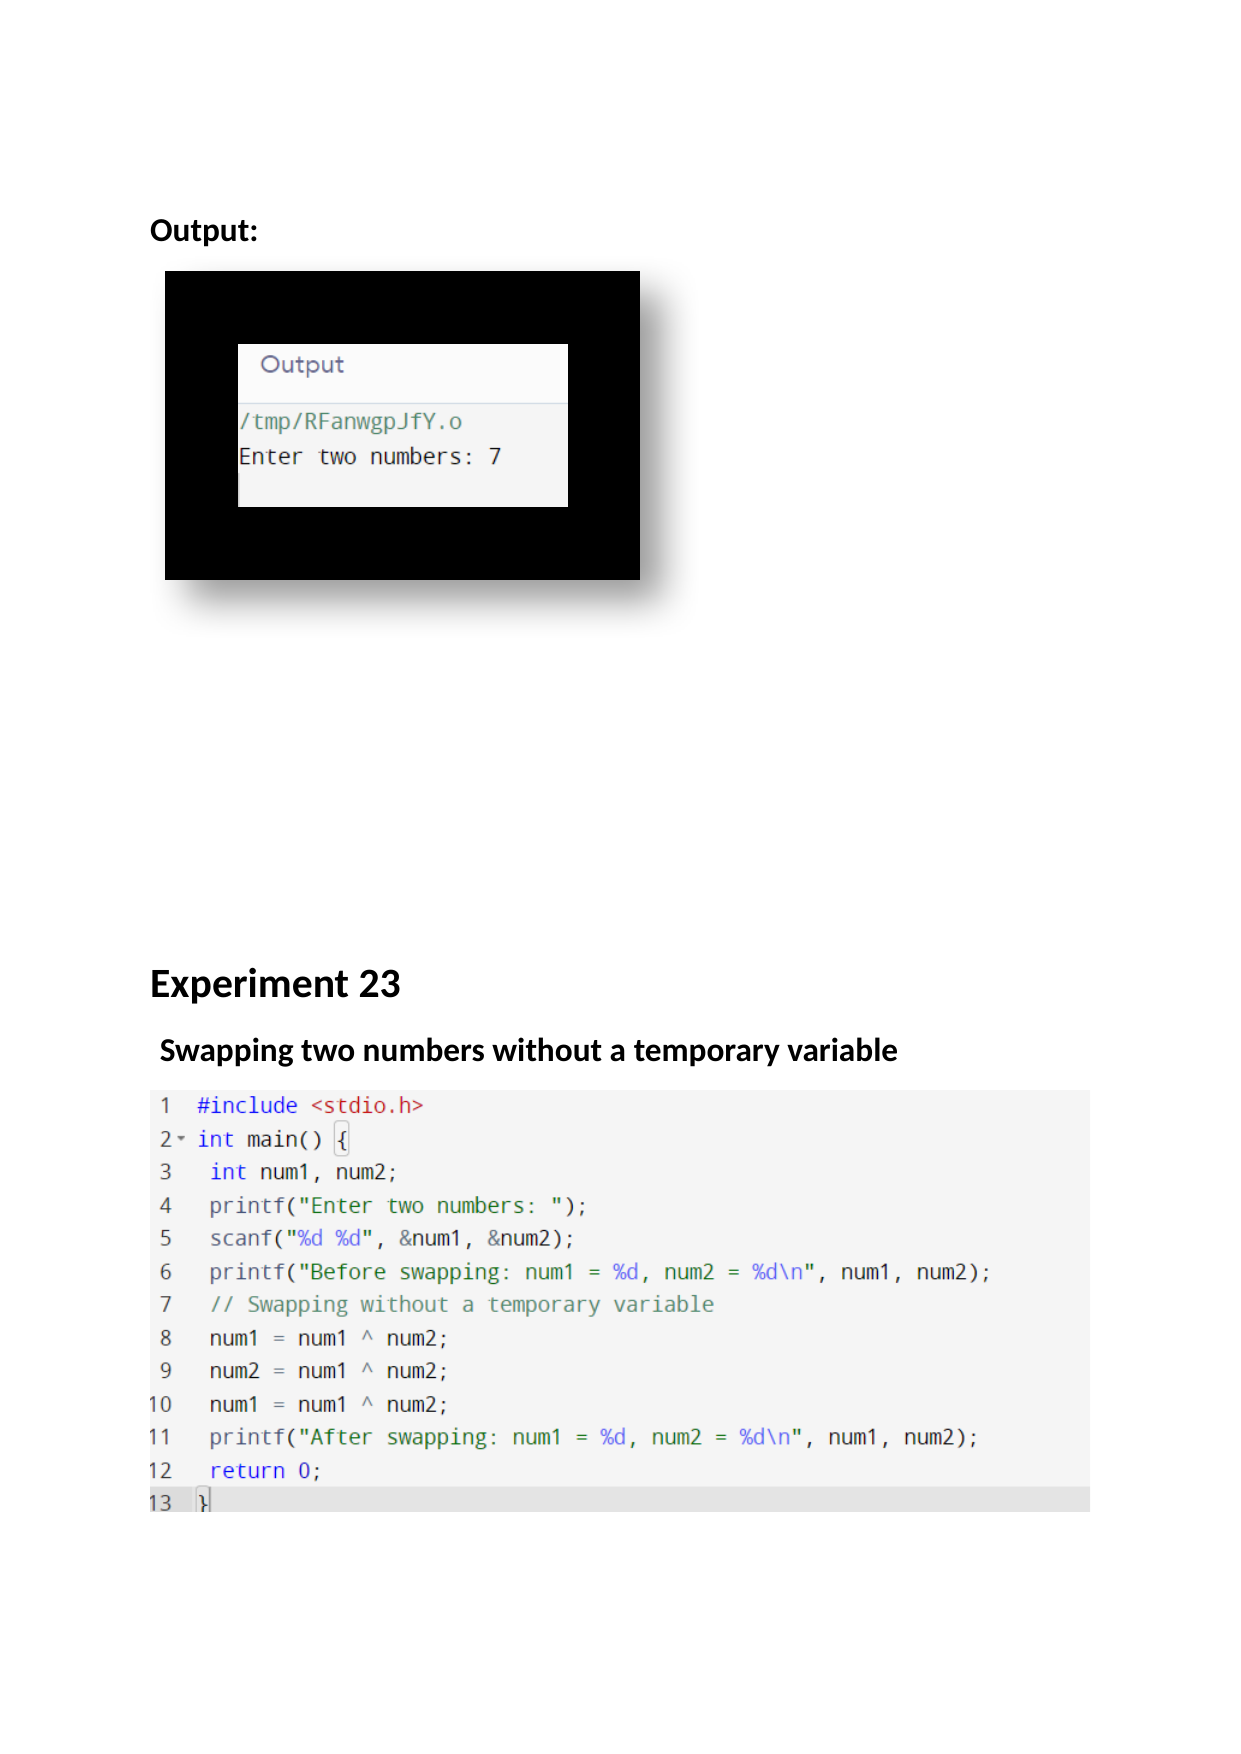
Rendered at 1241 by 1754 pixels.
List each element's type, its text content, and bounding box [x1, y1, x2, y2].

picture [150, 1090, 1091, 1512]
picture [238, 344, 568, 507]
text Experiment 23 [150, 957, 1090, 1008]
text Swapping two numbers without a temporary variable [150, 1028, 1090, 1069]
text Output: [150, 209, 1090, 249]
